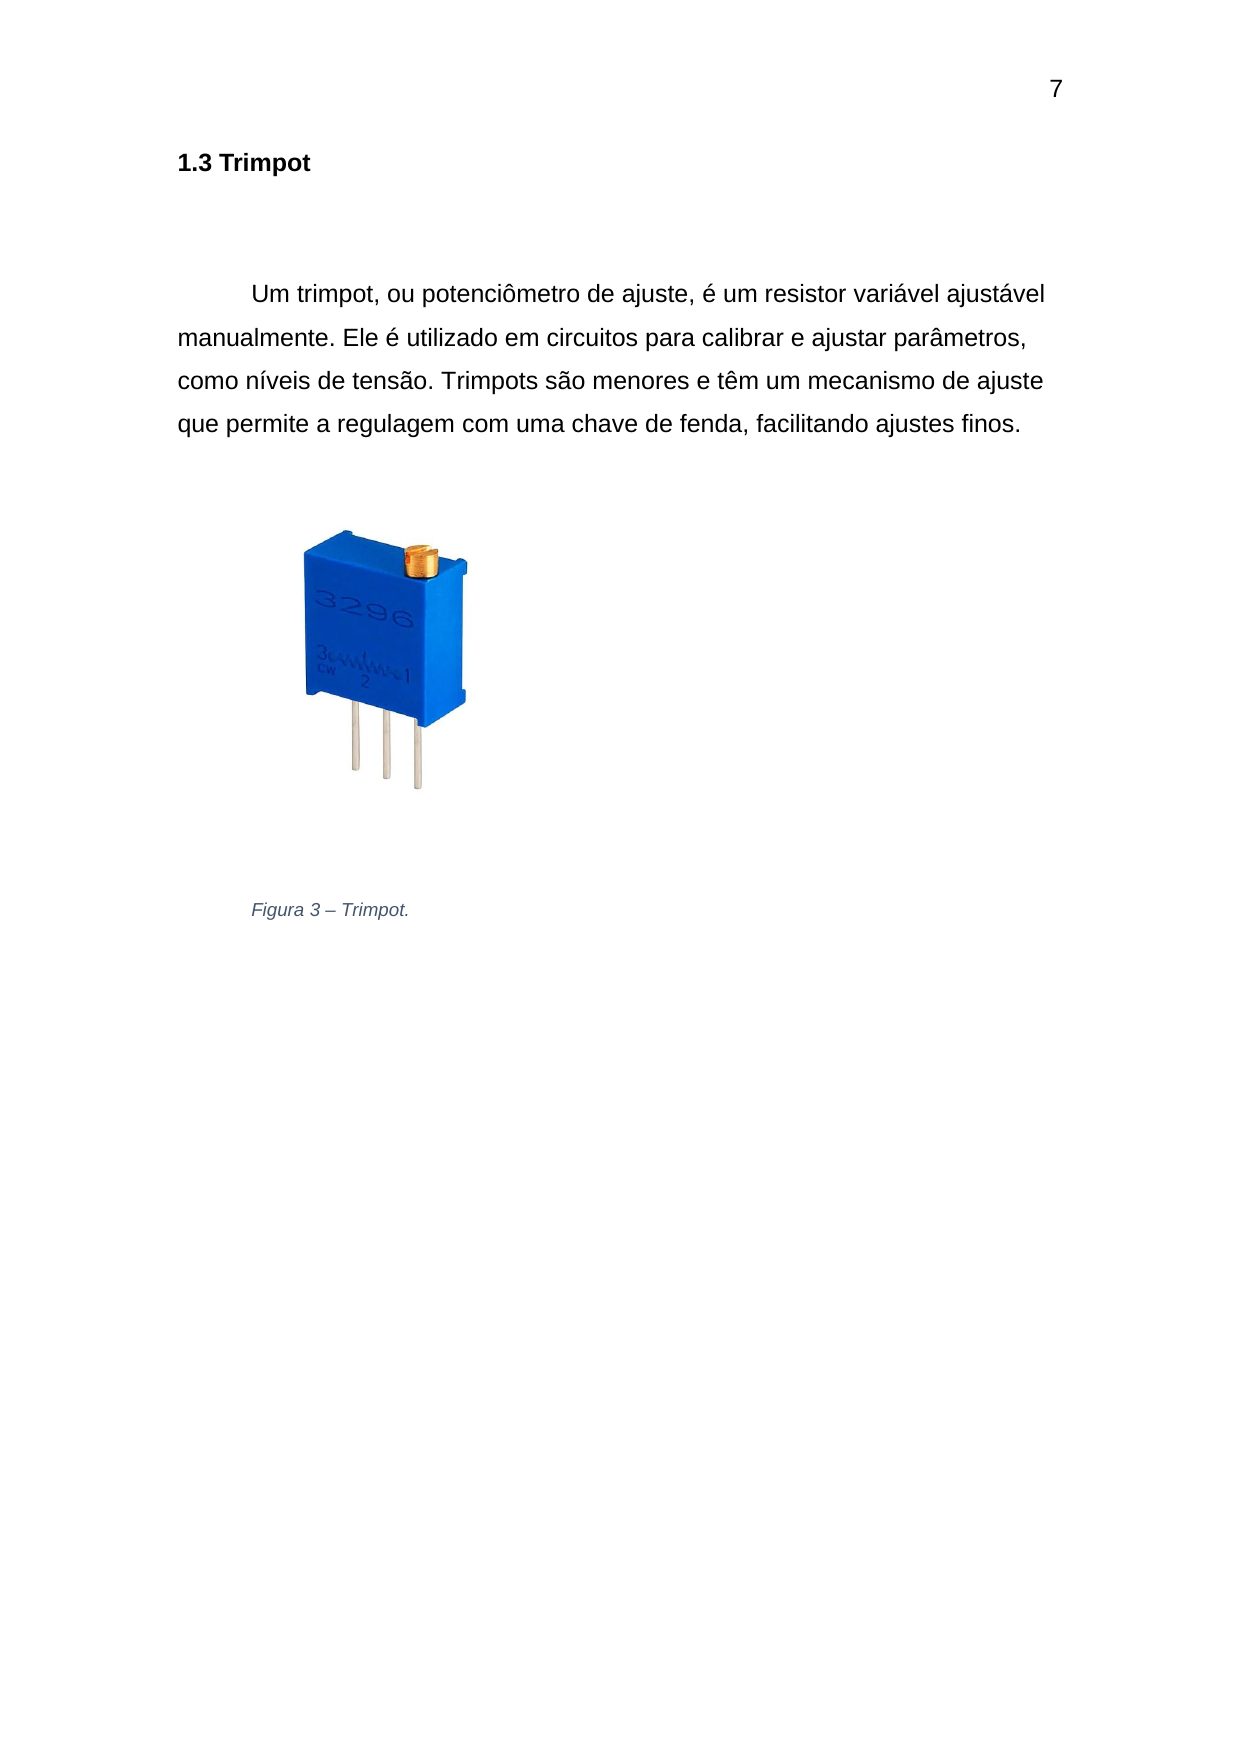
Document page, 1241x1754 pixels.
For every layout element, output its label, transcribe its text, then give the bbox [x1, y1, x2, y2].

text Figura 3 – Trimpot. [177, 898, 1063, 920]
subtitle 1.3 Trimpot [177, 148, 1063, 176]
picture [177, 451, 593, 868]
